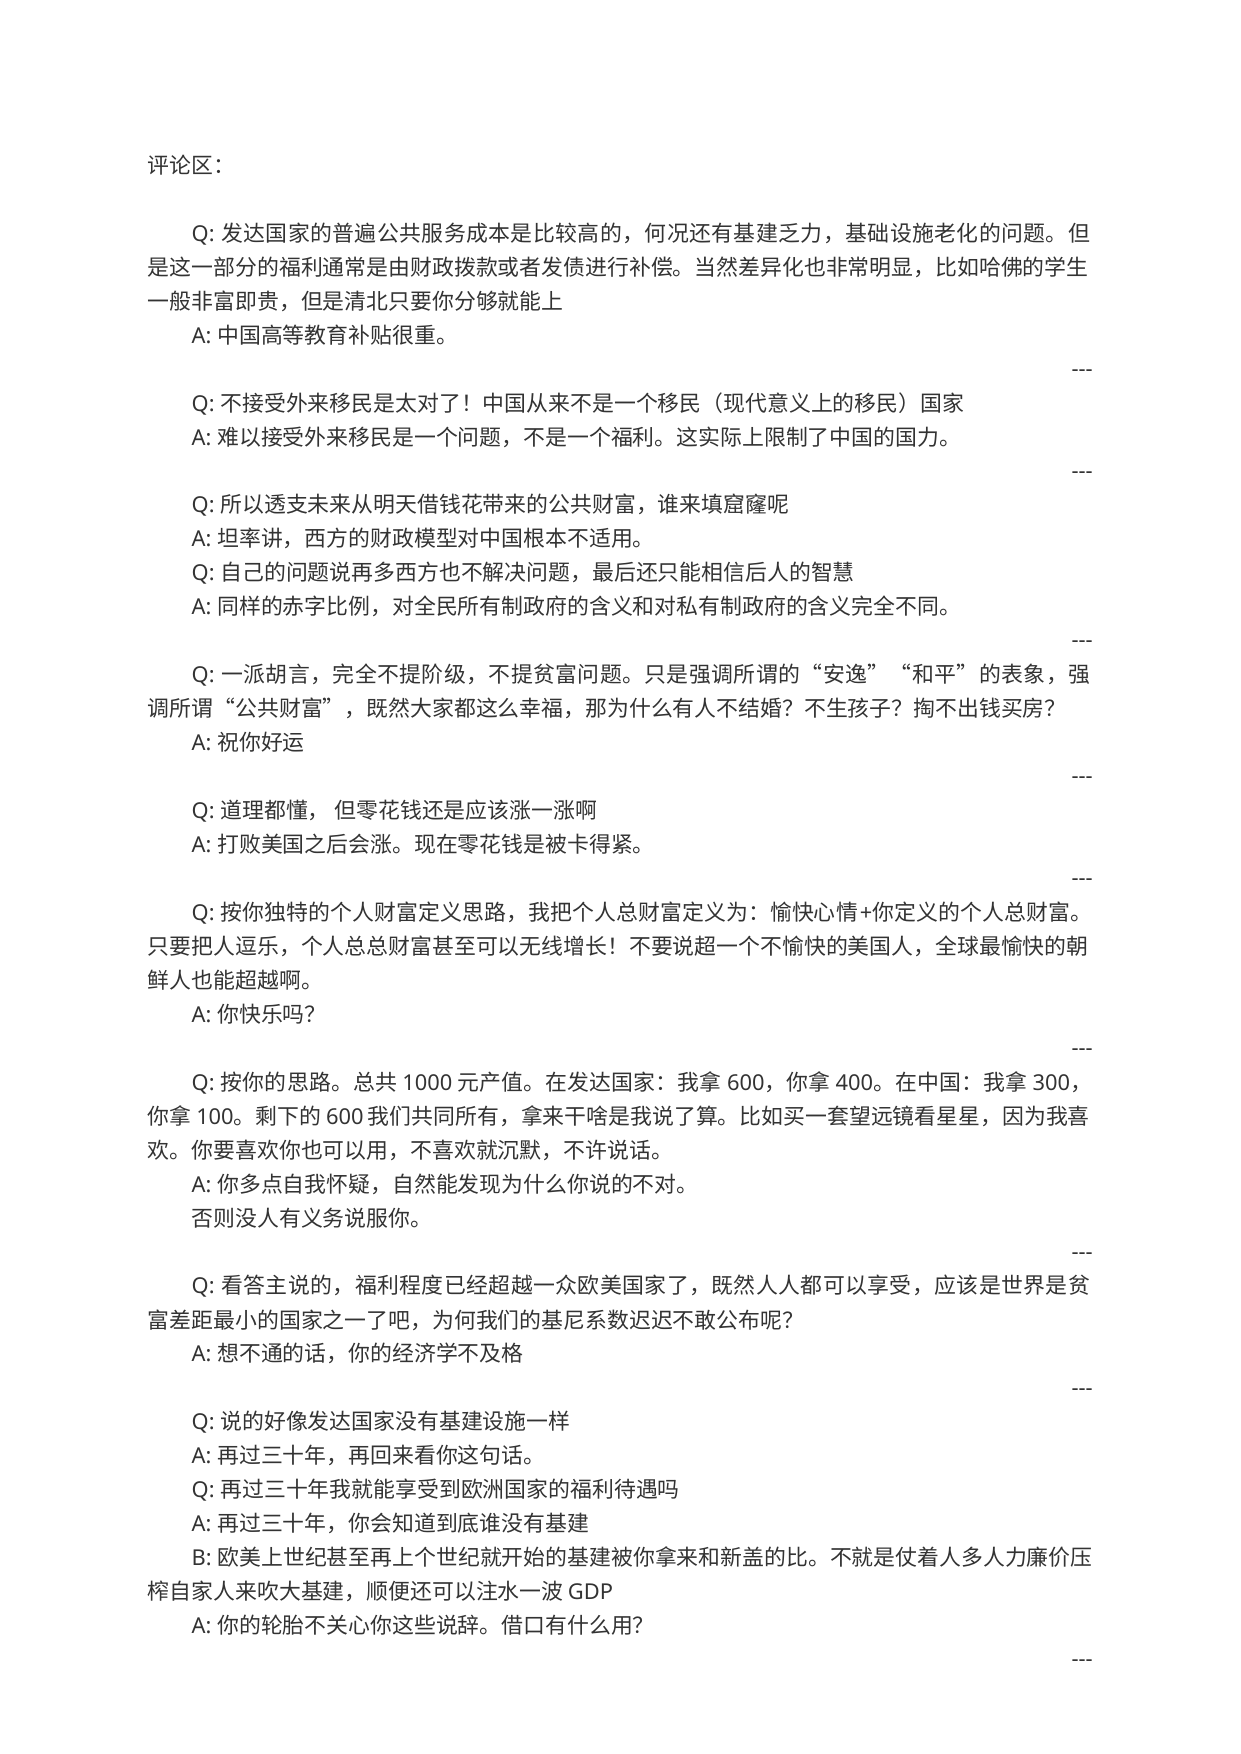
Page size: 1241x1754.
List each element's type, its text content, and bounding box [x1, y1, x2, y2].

text A: 打败美国之后会涨。现在零花钱是被卡得紧。 [148, 826, 1092, 860]
text A: 中国高等教育补贴很重。 [148, 317, 1092, 351]
text Q: 不接受外来移民是太对了！中国从来不是一个移民（现代意义上的移民）国家 [148, 384, 1092, 418]
text --- [148, 860, 1092, 894]
text --- [148, 622, 1092, 656]
text Q: 发达国家的普遍公共服务成本是比较高的，何况还有基建乏力，基础设施老化的问题。但是这一部分的福利通常是由财政拨款或者发债进行补偿。当然差异化也非常明显，比如哈佛的学生一般非富即贵，但是清北只要你分够就能上 [148, 215, 1092, 317]
text A: 祝你好运 [148, 724, 1092, 758]
text --- [148, 351, 1092, 384]
text 评论区： [148, 147, 1092, 181]
text Q: 按你的思路。总共1000元产值。在发达国家：我拿600，你拿400。在中国：我拿300，你拿100。剩下的600我们共同所有，拿来干啥是我说了算。比如买一套望远镜看星星，因为我喜欢。你要喜欢你也可以用，不喜欢就沉默，不许说话。 [148, 1064, 1092, 1166]
text --- [148, 452, 1092, 486]
text Q: 说的好像发达国家没有基建设施一样 [148, 1403, 1092, 1437]
text --- [148, 1369, 1092, 1403]
text A: 难以接受外来移民是一个问题，不是一个福利。这实际上限制了中国的国力。 [148, 418, 1092, 452]
text Q: 所以透支未来从明天借钱花带来的公共财富，谁来填窟窿呢 [148, 486, 1092, 520]
text A: 再过三十年，再回来看你这句话。 [148, 1437, 1092, 1471]
text Q: 一派胡言，完全不提阶级，不提贫富问题。只是强调所谓的“安逸”“和平”的表象，强调所谓“公共财富”，既然大家都这么幸福，那为什么有人不结婚？不生孩子？掏不出钱买房？ [148, 656, 1092, 724]
text A: 想不通的话，你的经济学不及格 [148, 1335, 1092, 1369]
text --- [148, 1641, 1092, 1675]
text --- [148, 758, 1092, 792]
text 否则没人有义务说服你。 [148, 1199, 1092, 1233]
text Q: 自己的问题说再多西方也不解决问题，最后还只能相信后人的智慧 [148, 554, 1092, 588]
text A: 同样的赤字比例，对全民所有制政府的含义和对私有制政府的含义完全不同。 [148, 588, 1092, 622]
text A: 再过三十年，你会知道到底谁没有基建 [148, 1505, 1092, 1539]
text Q: 按你独特的个人财富定义思路，我把个人总财富定义为：愉快心情+你定义的个人总财富。只要把人逗乐，个人总总财富甚至可以无线增长！不要说超一个不愉快的美国人，全球最愉快的朝鲜人也能超越啊。 [148, 894, 1092, 996]
text B: 欧美上世纪甚至再上个世纪就开始的基建被你拿来和新盖的比。不就是仗着人多人力廉价压榨自家人来吹大基建，顺便还可以注水一波GDP [148, 1539, 1092, 1607]
text A: 你多点自我怀疑，自然能发现为什么你说的不对。 [148, 1166, 1092, 1199]
text A: 坦率讲，西方的财政模型对中国根本不适用。 [148, 520, 1092, 554]
text A: 你的轮胎不关心你这些说辞。借口有什么用？ [148, 1607, 1092, 1641]
text Q: 再过三十年我就能享受到欧洲国家的福利待遇吗 [148, 1471, 1092, 1505]
text Q: 道理都懂， 但零花钱还是应该涨一涨啊 [148, 792, 1092, 826]
text Q: 看答主说的，福利程度已经超越一众欧美国家了，既然人人都可以享受，应该是世界是贫富差距最小的国家之一了吧，为何我们的基尼系数迟迟不敢公布呢？ [148, 1267, 1092, 1335]
text A: 你快乐吗？ [148, 996, 1092, 1030]
text --- [148, 1233, 1092, 1267]
text --- [148, 1030, 1092, 1064]
